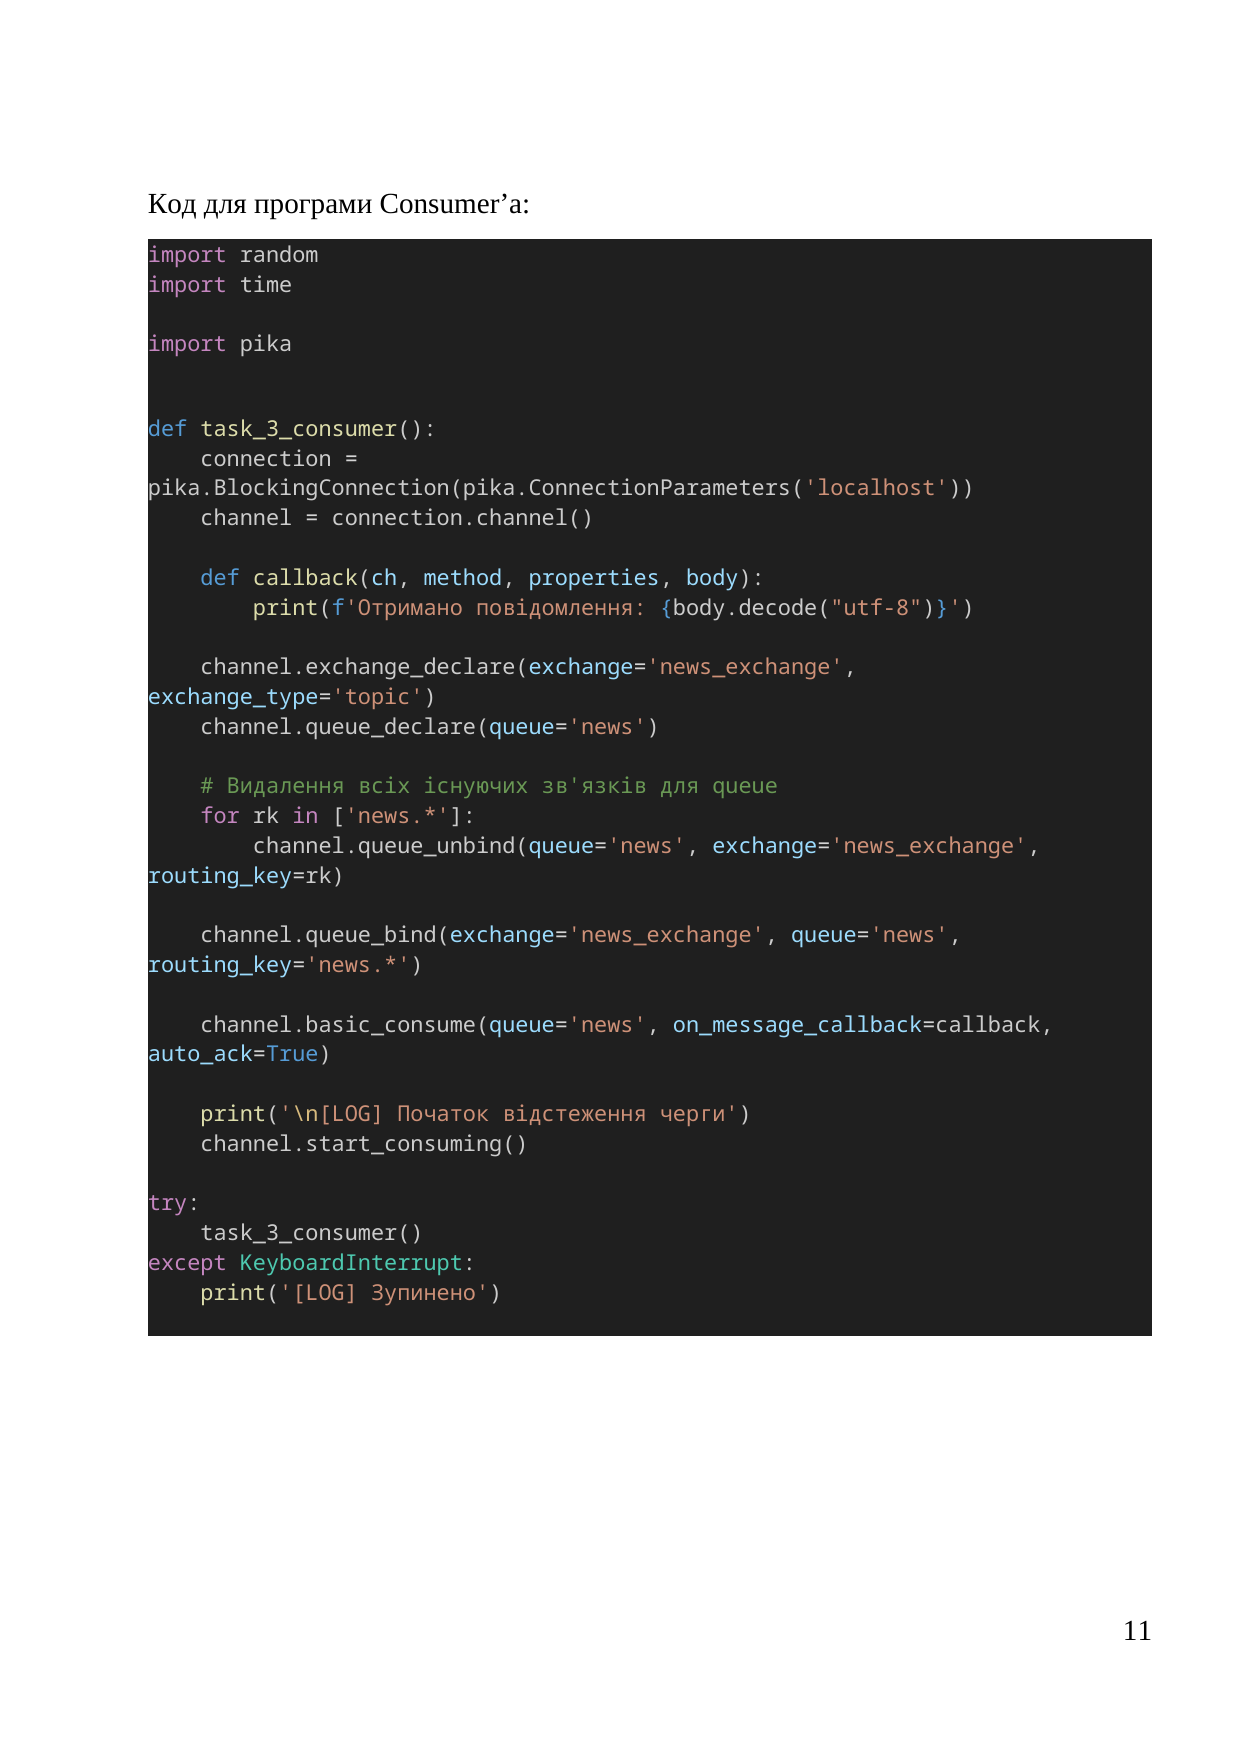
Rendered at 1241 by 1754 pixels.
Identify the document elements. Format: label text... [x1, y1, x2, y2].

text print('\n[LOG] Початок відстеження черги') [148, 1098, 1152, 1128]
text def callback(ch, method, properties, body): [148, 562, 1152, 592]
text channel = connection.channel() [148, 502, 1152, 532]
text connection = pika.BlockingConnection(pika.ConnectionParameters('localhost')) [148, 443, 1152, 502]
text try: [148, 1187, 1152, 1217]
text import random [148, 239, 1152, 269]
text def task_3_consumer(): [148, 413, 1152, 443]
text channel.queue_declare(queue='news') [148, 711, 1152, 741]
text channel.exchange_declare(exchange='news_exchange', exchange_type='topic') [148, 651, 1152, 711]
text channel.start_consuming() [148, 1128, 1152, 1158]
text channel.queue_unbind(queue='news', exchange='news_exchange', routing_key=rk) [148, 830, 1152, 889]
text channel.queue_bind(exchange='news_exchange', queue='news', routing_key='news.*') [148, 919, 1152, 979]
text print('[LOG] Зупинено') [148, 1277, 1152, 1307]
text print(f'Отримано повідомлення: {body.decode("utf-8")}') [148, 592, 1152, 621]
text except KeyboardInterrupt: [148, 1247, 1152, 1277]
text channel.basic_consume(queue='news', on_message_callback=callback, auto_ack=True) [148, 1009, 1152, 1068]
text # Видалення всіх існуючих зв'язків для queue [148, 770, 1152, 800]
text import pika [148, 328, 1152, 358]
text Код для програми Consumer’а: [148, 186, 1152, 219]
text import time [148, 269, 1152, 298]
text for rk in ['news.*']: [148, 800, 1152, 830]
text task_3_consumer() [148, 1217, 1152, 1247]
